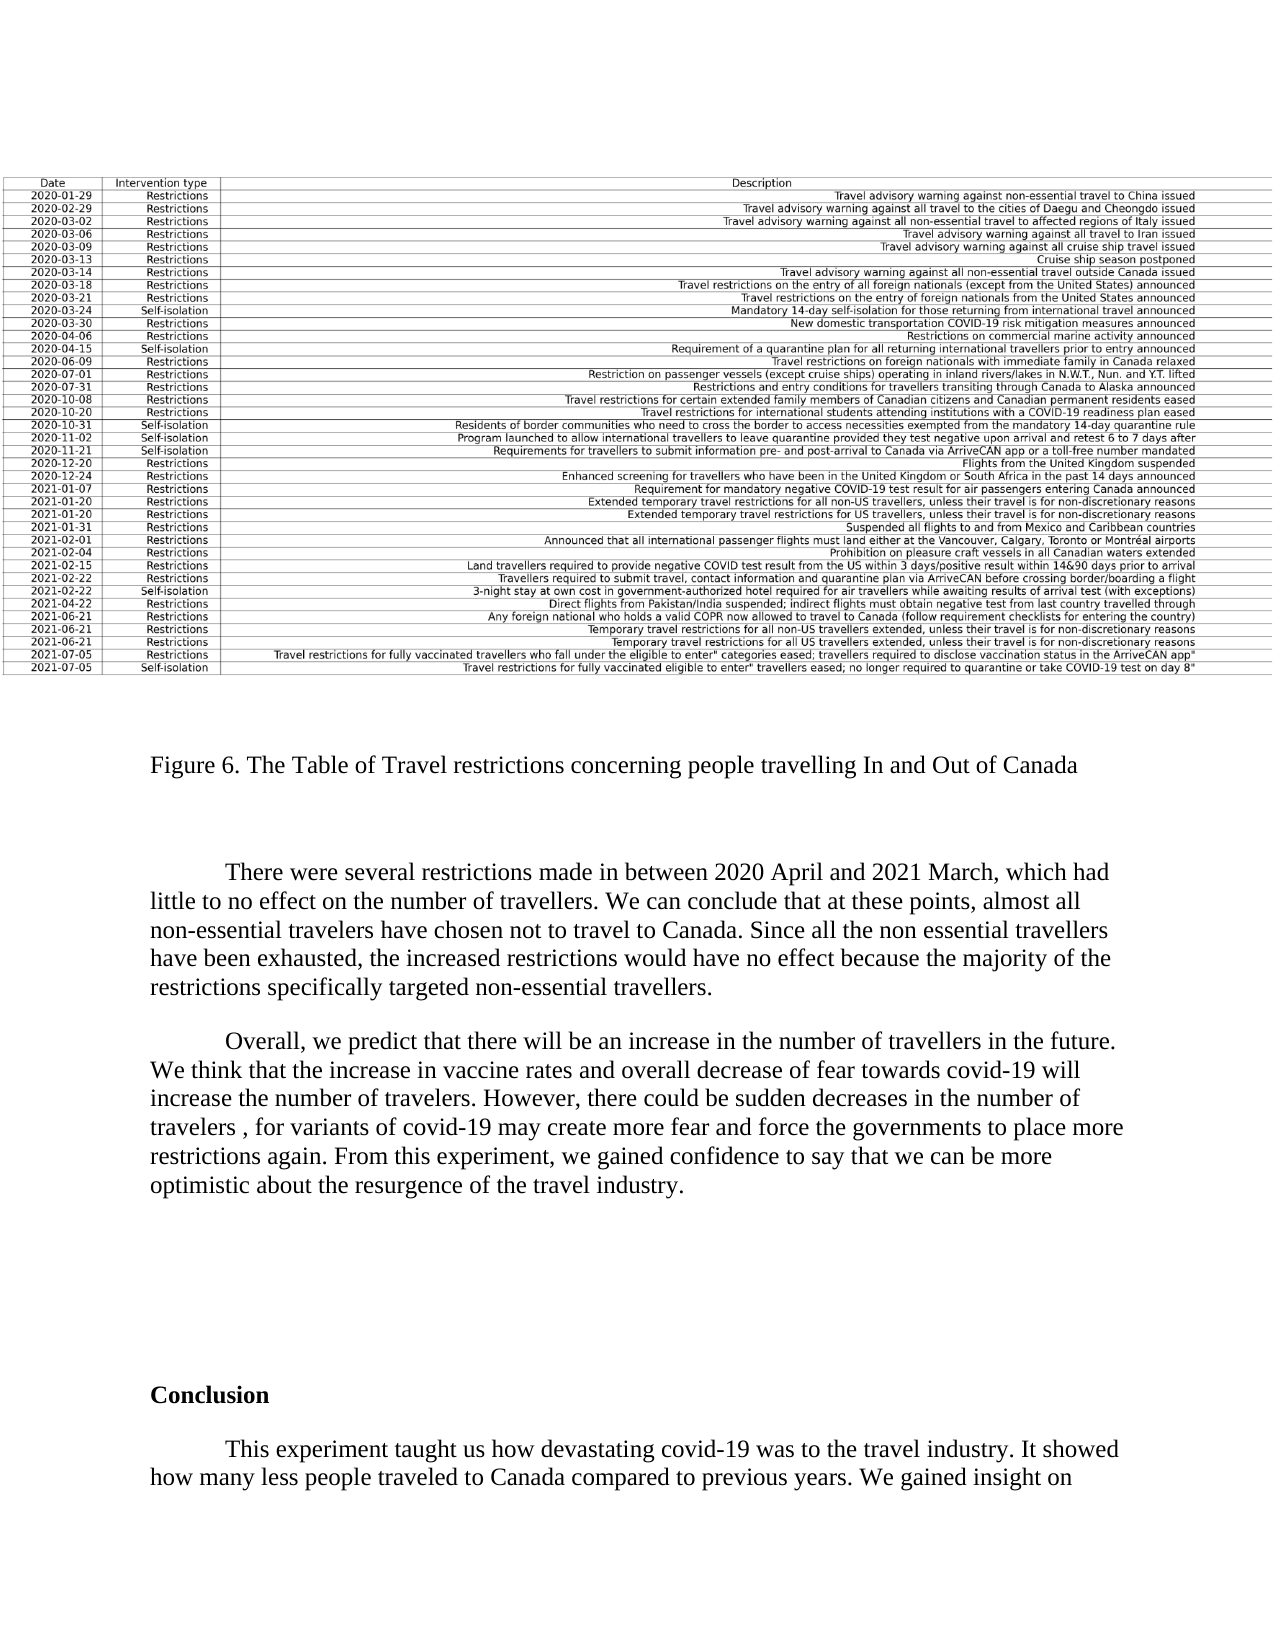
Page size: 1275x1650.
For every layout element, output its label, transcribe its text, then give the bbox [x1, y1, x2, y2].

text Figure 6. The Table of Travel restrictions concerning people travelling In and Out of Canada [150, 750, 1125, 778]
text There were several restrictions made in between 2020 April and 2021 March, which had little to no effect on the number of travellers. We can conclude that at these points, almost all non-essential travelers have chosen not to travel to Canada. Since all the non essential travellers have been exhausted, the increased restrictions would have no effect because the majority of the restrictions specifically targeted non-essential travellers. [150, 857, 1125, 1001]
picture [2, 168, 1273, 678]
text Overall, we predict that there will be an increase in the number of travellers in the future. We think that the increase in vaccine rates and overall decrease of fear towards covid-19 will increase the number of travelers. However, there could be sudden decreases in the number of travelers , for variants of covid-19 may create more fear and force the governments to place more restrictions again. From this experiment, we gained confidence to say that we can be more optimistic about the resurgence of the travel industry. [150, 1026, 1125, 1198]
text Conclusion [150, 1380, 1125, 1409]
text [150, 1434, 1125, 1491]
